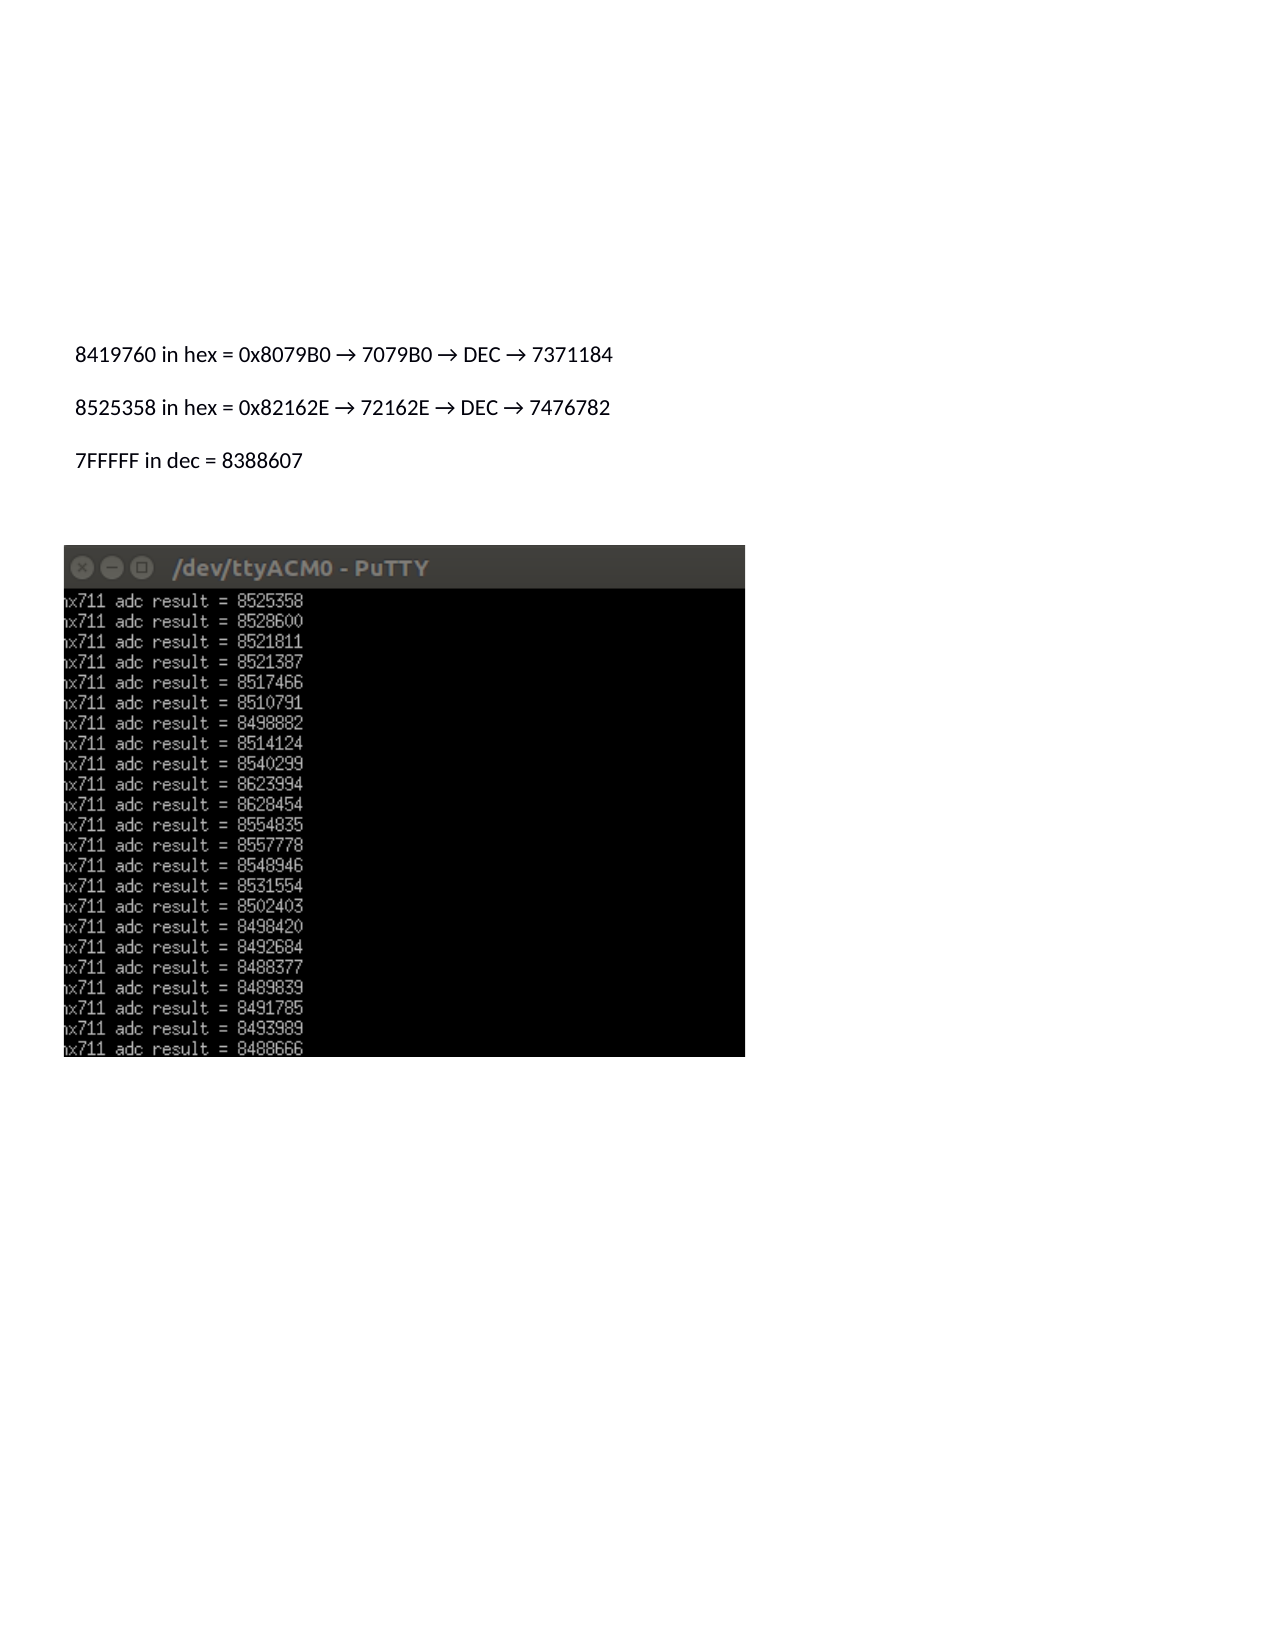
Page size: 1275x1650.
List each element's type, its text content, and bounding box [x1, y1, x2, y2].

picture [63, 545, 746, 1057]
text 8525358 in hex = 0x82162E → 72162E → DEC → 7476782 [75, 393, 1200, 421]
text 7FFFFF in dec = 8388607 [75, 446, 1200, 474]
text 8419760 in hex = 0x8079B0 → 7079B0 → DEC → 7371184 [75, 340, 1200, 368]
